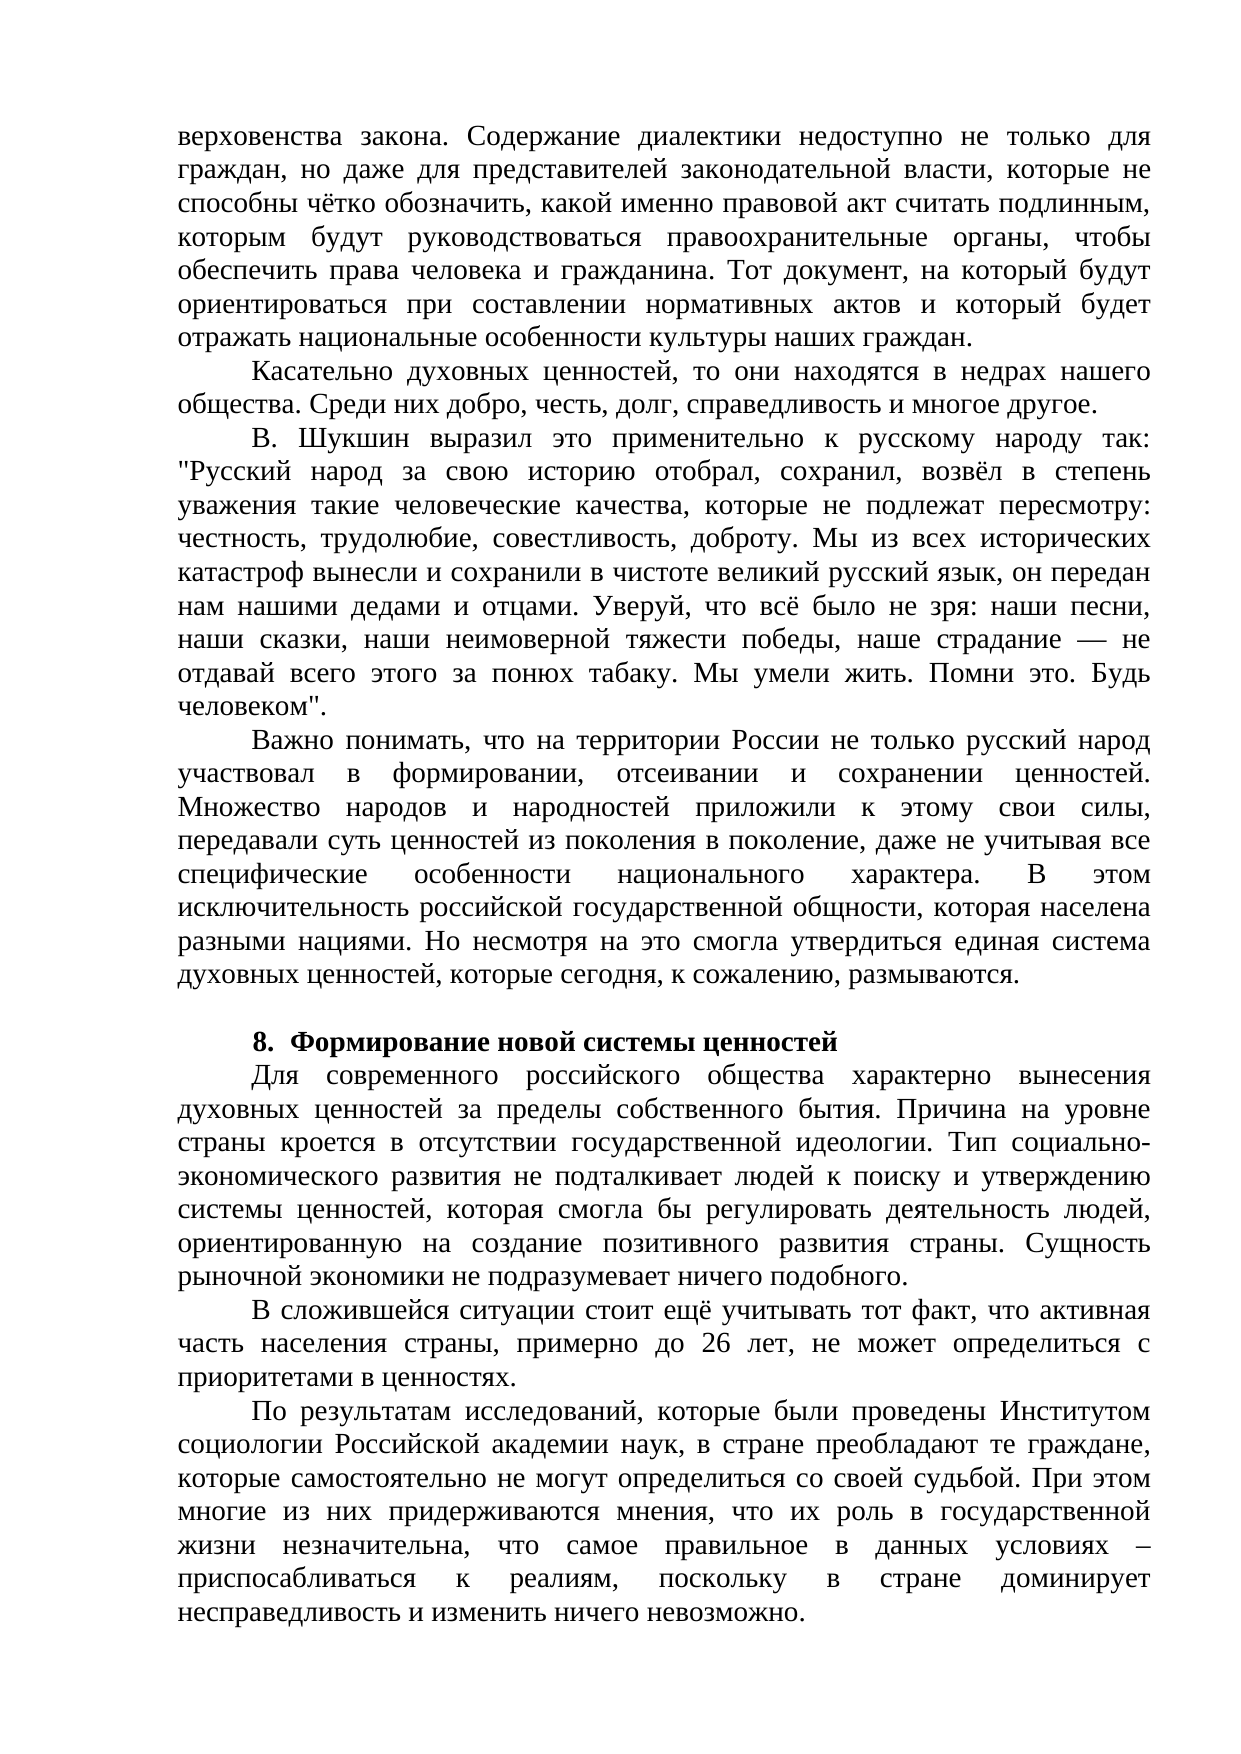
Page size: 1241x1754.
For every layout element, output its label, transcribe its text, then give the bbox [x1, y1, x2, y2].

text Важно понимать, что на территории России не только русский народ участвовал в формировании, отсеивании и сохранении ценностей. Множество народов и народностей приложили к этому свои силы, передавали суть ценностей из поколения в поколение, даже не учитывая все специфические особенности национального характера. В этом исключительность российской государственной общности, которая населена разными нациями. Но несмотря на это смогла утвердиться единая система духовных ценностей, которые сегодня, к сожалению, размываются. [177, 722, 1152, 990]
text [177, 118, 1152, 353]
text В. Шукшин выразил это применительно к русскому народу так: "Русский народ за свою историю отобрал, сохранил, возвёл в степень уважения такие человеческие качества, которые не подлежат пересмотру: честность, трудолюбие, совестливость, доброту. Мы из всех исторических катастроф вынесли и сохранили в чистоте великий русский язык, он передан нам нашими дедами и отцами. Уверуй, что всё было не зря: наши песни, наши сказки, наши неимоверной тяжести победы, наше страдание — не отдавай всего этого за понюх табаку. Мы умели жить. Помни это. Будь человеком". [177, 420, 1152, 722]
text Касательно духовных ценностей, то они находятся в недрах нашего общества. Среди них добро, честь, долг, справедливость и многое другое. [177, 353, 1152, 420]
text В сложившейся ситуации стоит ещё учитывать тот факт, что активная часть населения страны, примерно до 26 лет, не может определиться с приоритетами в ценностях. [177, 1292, 1152, 1393]
text По результатам исследований, которые были проведены Институтом социологии Российской академии наук, в стране преобладают те граждане, которые самостоятельно не могут определиться со своей судьбой. При этом многие из них придерживаются мнения, что их роль в государственной жизни незначительна, что самое правильное в данных условиях – приспосабливаться к реалиям, поскольку в стране доминирует несправедливость и изменить ничего невозможно. [177, 1393, 1152, 1627]
text Для современного российского общества характерно вынесения духовных ценностей за пределы собственного бытия. Причина на уровне страны кроется в отсутствии государственной идеологии. Тип социально-экономического развития не подталкивает людей к поиску и утверждению системы ценностей, которая смогла бы регулировать деятельность людей, ориентированную на создание позитивного развития страны. Сущность рыночной экономики не подразумевает ничего подобного. [177, 1057, 1152, 1292]
list Формирование новой системы ценностей [252, 1024, 1152, 1057]
